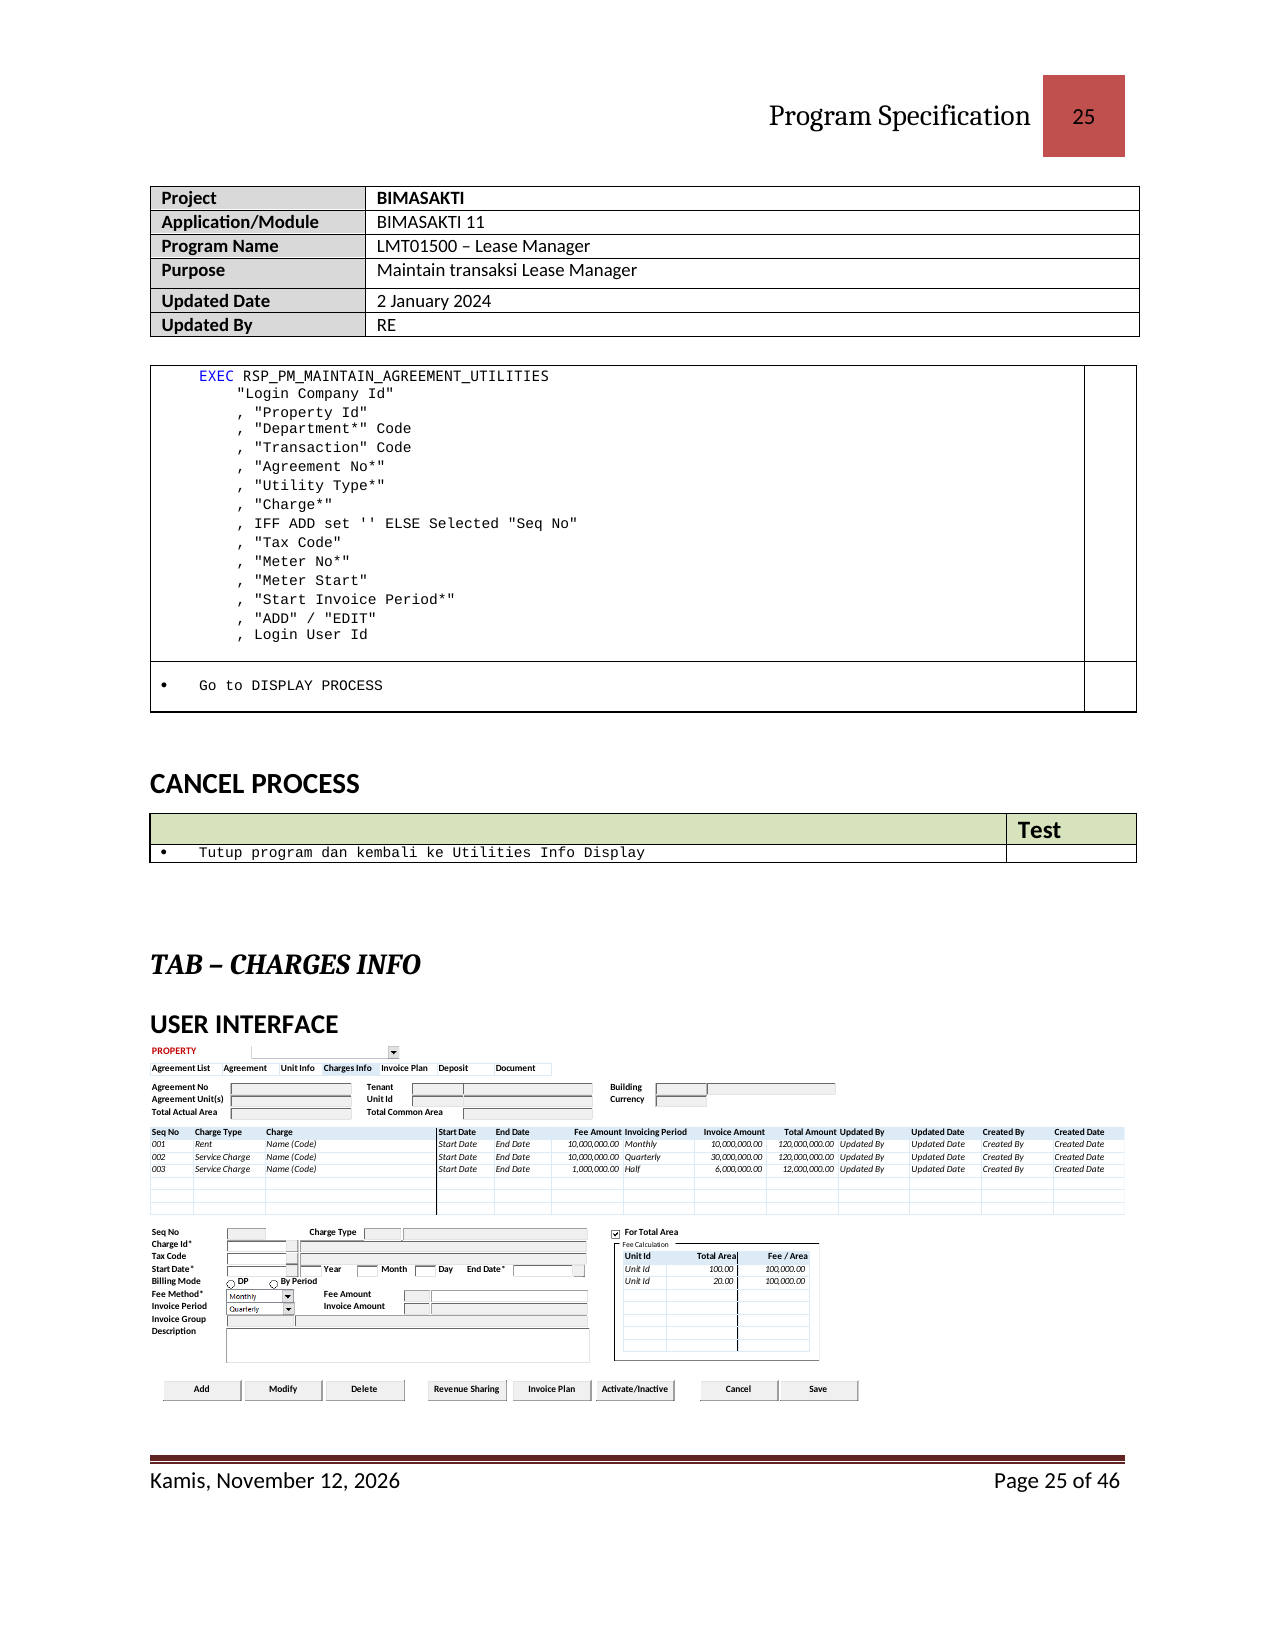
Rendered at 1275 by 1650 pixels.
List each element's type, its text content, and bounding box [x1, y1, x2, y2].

table_cell Go to DISPLAY PROCESS [151, 662, 1084, 711]
table_cell [1007, 845, 1136, 862]
table_cell Tutup program dan kembali ke Utilities Info Display [151, 845, 1006, 862]
table_header Test [1007, 814, 1136, 844]
table_cell [1085, 662, 1136, 711]
subtitle USER INTERFACE [150, 1007, 1125, 1041]
subtitle CANCEL PROCESS [150, 766, 1125, 801]
subtitle TAB – CHARGES INFO [150, 948, 1125, 982]
table_cell [1085, 366, 1136, 661]
table_header [151, 814, 1006, 844]
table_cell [151, 366, 1084, 661]
